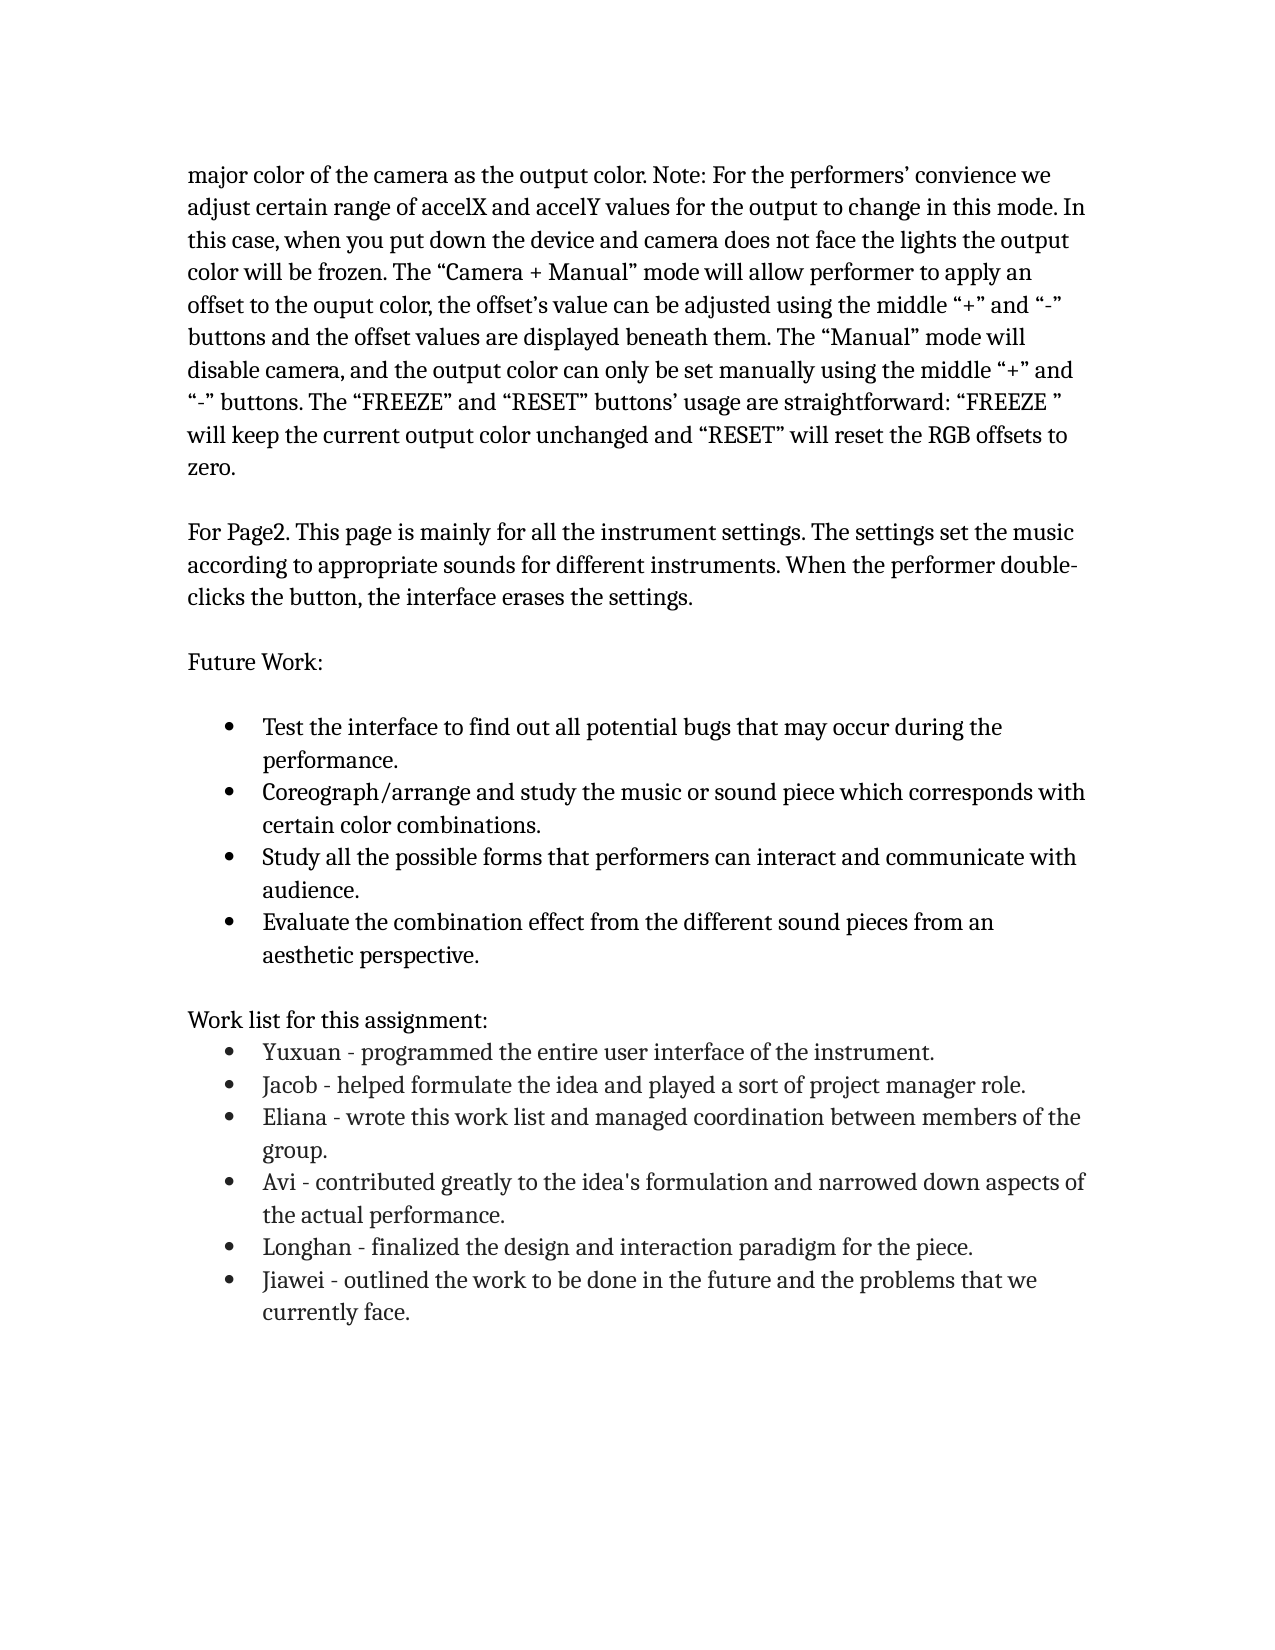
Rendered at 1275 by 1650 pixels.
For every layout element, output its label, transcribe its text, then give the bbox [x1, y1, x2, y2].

list Jiawei - outlined the work to be done in the future and the problems that we currently face. [225, 1264, 1087, 1329]
list Eliana - wrote this work list and managed coordination between members of the group. [225, 1101, 1087, 1166]
list Test the interface to find out all potential bugs that may occur during the performance. [225, 711, 1087, 776]
list Evaluate the combination effect from the different sound pieces from an aesthetic perspective. [225, 906, 1087, 971]
list Study all the possible forms that performers can interact and communicate with audience. [225, 841, 1087, 906]
text For Page2. This page is mainly for all the instrument settings. The settings set the music according to appropriate sounds for different instruments. When the performer double-clicks the button, the interface erases the settings. [187, 516, 1087, 614]
text Future Work: [187, 646, 1087, 679]
list Avi - contributed greatly to the idea's formulation and narrowed down aspects of the actual performance. [225, 1166, 1087, 1231]
list Yuxuan - programmed the entire user interface of the instrument. [225, 1036, 1087, 1069]
text Work list for this assignment: [187, 1004, 1087, 1036]
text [187, 159, 1087, 484]
list Longhan - finalized the design and interaction paradigm for the piece. [225, 1231, 1087, 1264]
list Coreograph/arrange and study the music or sound piece which corresponds with certain color combinations. [225, 776, 1087, 841]
list Jacob - helped formulate the idea and played a sort of project manager role. [225, 1069, 1087, 1101]
